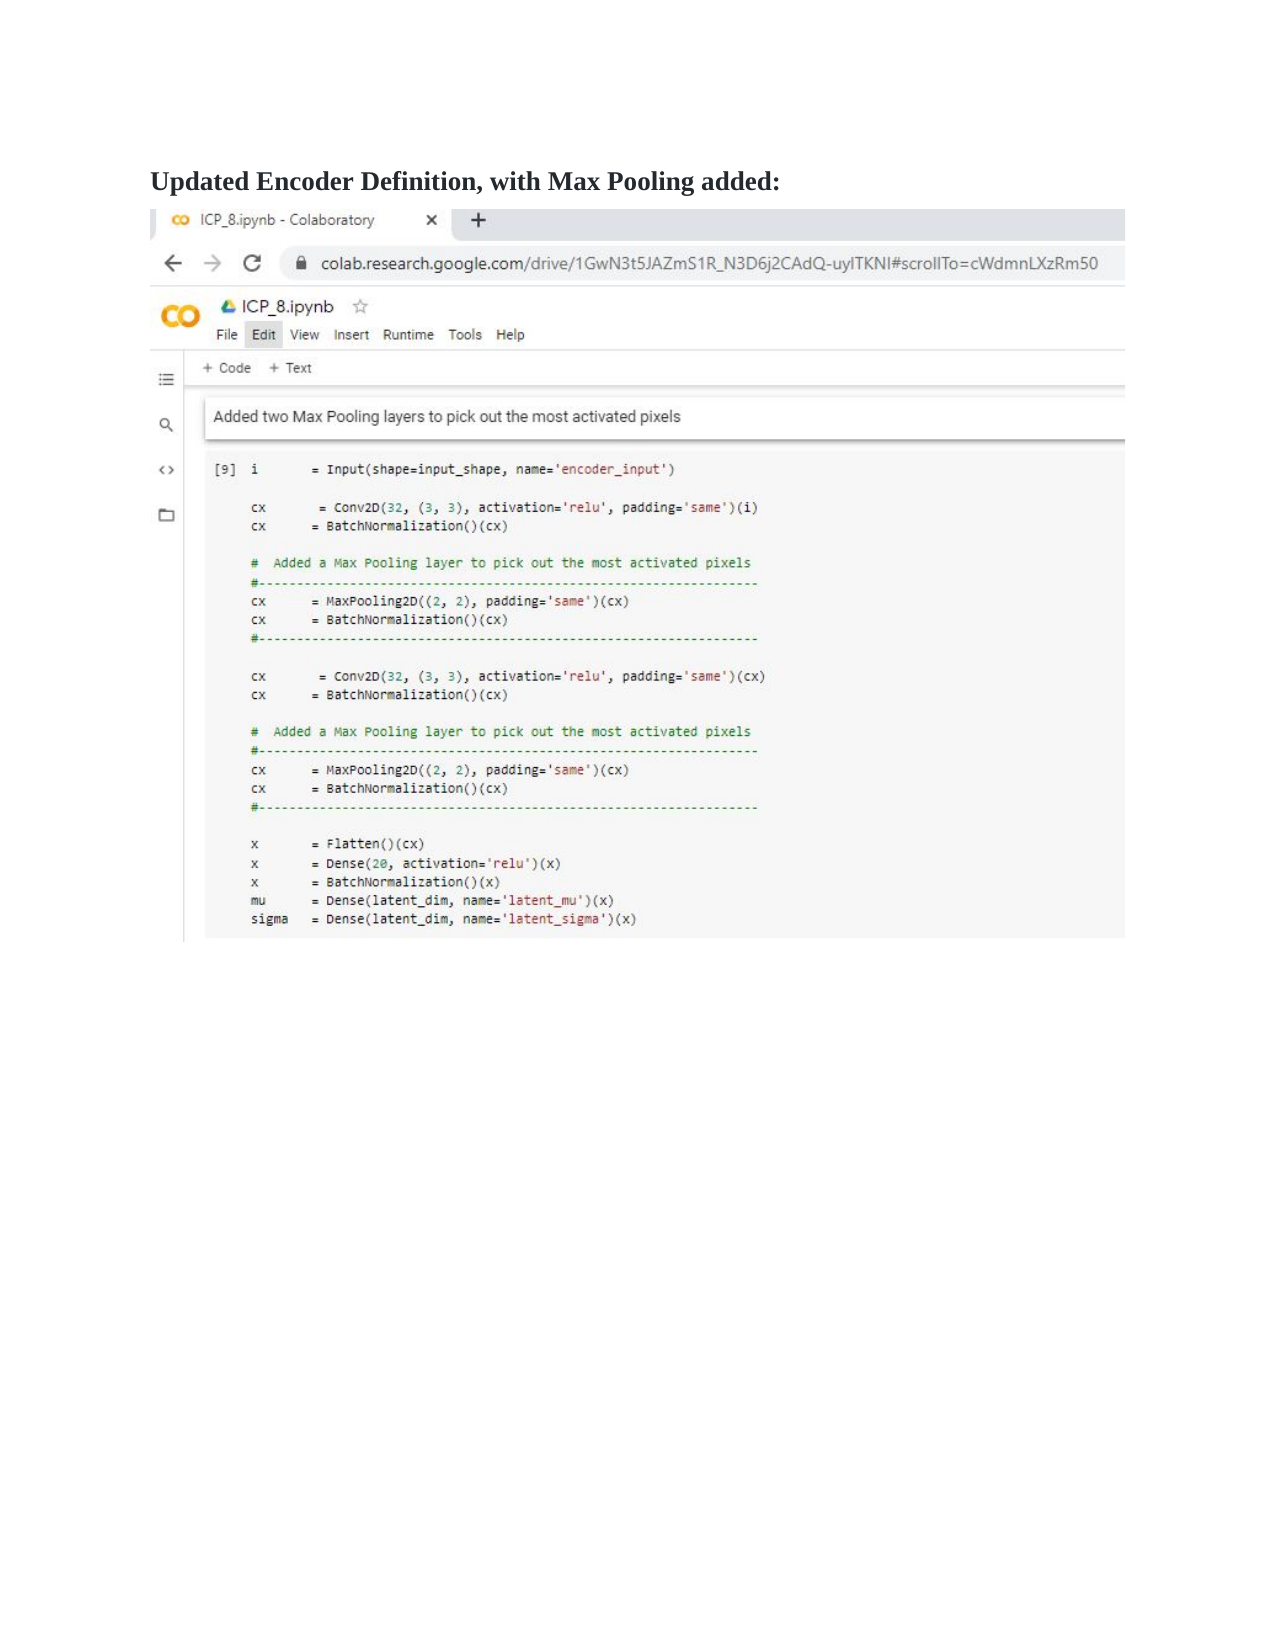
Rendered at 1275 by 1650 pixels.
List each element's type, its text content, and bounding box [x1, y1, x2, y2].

subtitle Updated Encoder Definition, with Max Pooling added: [150, 164, 1125, 196]
picture [150, 209, 1125, 942]
